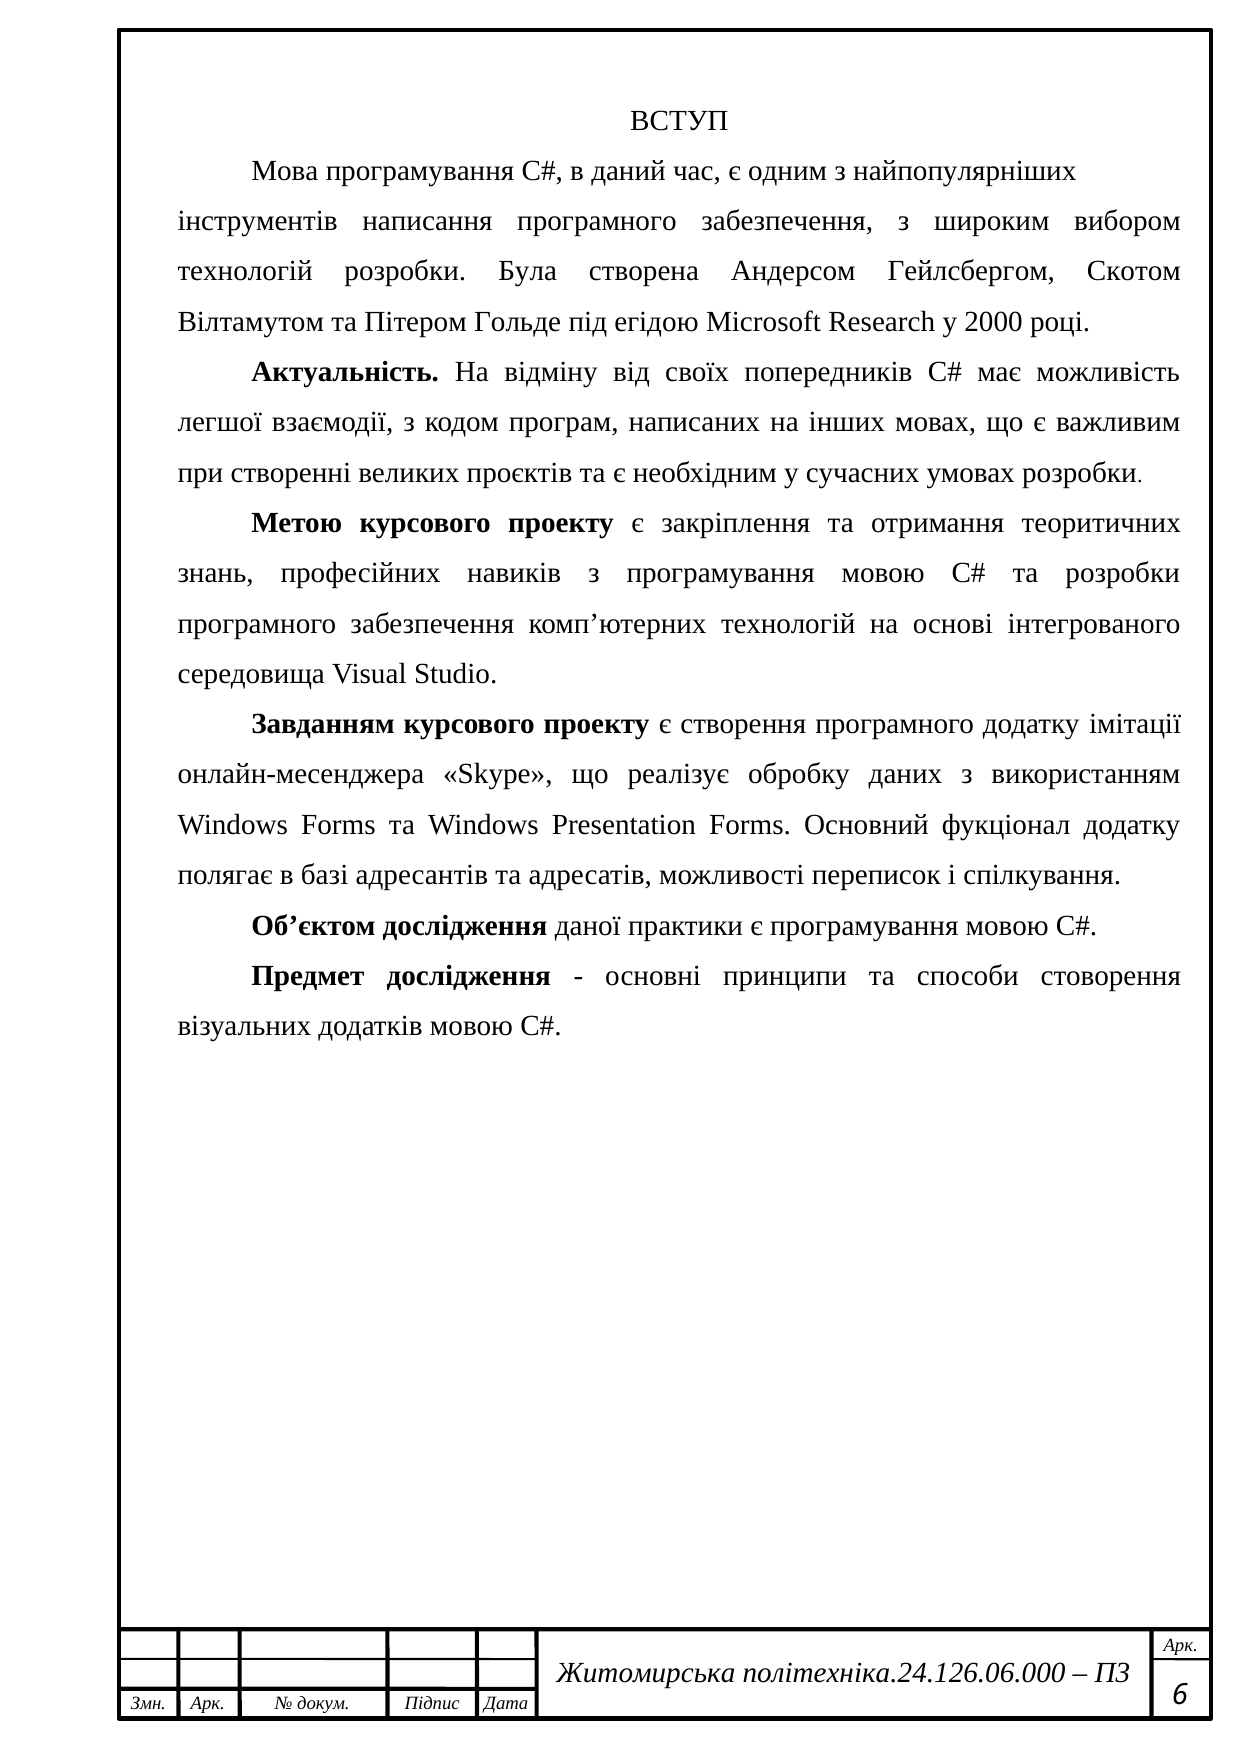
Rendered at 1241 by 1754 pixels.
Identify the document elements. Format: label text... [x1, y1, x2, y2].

text Метою курсового проекту є закріплення та отримання теоритичних знань, професійних навиків з програмування мовою С# та розробки програмного забезпечення комп’ютерних технологій на основі інтегрованого середовища Visual Studio. [177, 505, 1181, 689]
text інструментів написання програмного забезпечення, з широким вибором технологій розробки. Була створена Андерсом Гейлсбергом, Скотом Вілтамутом та Пітером Гольде під егідою Microsoft Research у 2000 році. [177, 203, 1181, 337]
text Завданням курсового проекту є створення програмного додатку імітації онлайн-месенджера «Skype», що реалізує обробку даних з використанням Windows Forms та Windows Presentation Forms. Основний фукціонал додатку полягає в базі адресантів та адресатів, можливості переписок і спілкування. [177, 706, 1181, 891]
text Предмет дослідження - основні принципи та способи стоворення візуальних додатків мовою С#. [177, 958, 1181, 1042]
subtitle ВСТУП [177, 103, 1181, 136]
text Об’єктом дослідження даної практики є програмування мовою С#. [177, 908, 1181, 941]
text Актуальність. На відміну від своїх попередників C# має можливість легшої взаємодії, з кодом програм, написаних на інших мовах, що є важливим при створенні великих проєктів та є необхідним у сучасних умовах розробки. [177, 354, 1181, 488]
text Мова програмування С#, в даний час, є одним з найпопулярніших [177, 153, 1181, 186]
